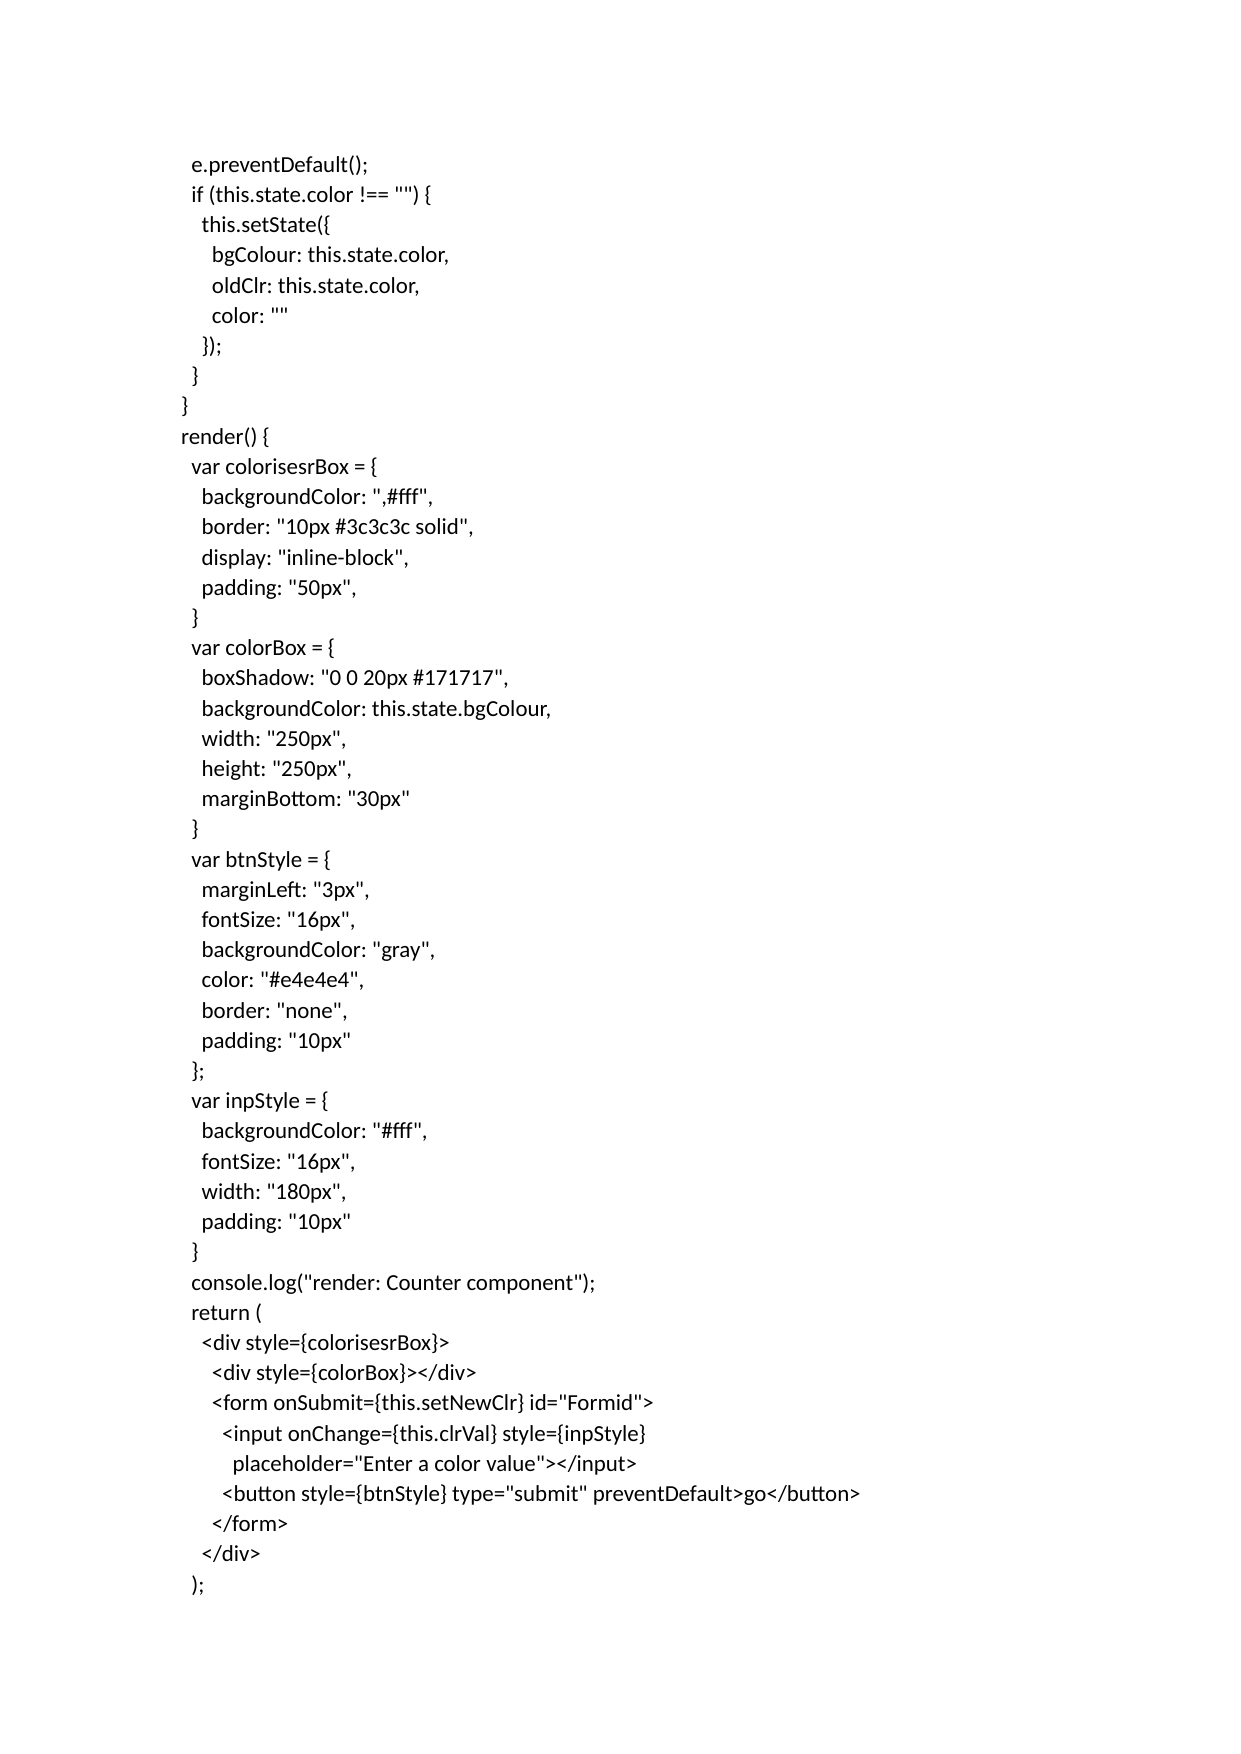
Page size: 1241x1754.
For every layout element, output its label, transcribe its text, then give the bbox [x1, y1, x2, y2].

text } [150, 1237, 1090, 1266]
text } [150, 603, 1090, 631]
text width: "180px", [150, 1177, 1090, 1205]
text display: "inline-block", [150, 543, 1090, 571]
text backgroundColor: ",#fff", [150, 482, 1090, 510]
text height: "250px", [150, 754, 1090, 782]
text }); [150, 331, 1090, 359]
text e.preventDefault(); [150, 150, 1090, 178]
text marginLeft: "3px", [150, 875, 1090, 903]
text var colorBox = { [150, 633, 1090, 661]
text }; [150, 1056, 1090, 1084]
text if (this.state.color !== "") { [150, 180, 1090, 208]
text this.setState({ [150, 210, 1090, 238]
text var colorisesrBox = { [150, 452, 1090, 480]
text fontSize: "16px", [150, 1147, 1090, 1175]
text <input onChange={this.clrVal} style={inpStyle} [150, 1419, 1090, 1447]
text return ( [150, 1298, 1090, 1326]
text <div style={colorisesrBox}> [150, 1328, 1090, 1356]
text width: "250px", [150, 724, 1090, 752]
text marginBottom: "30px" [150, 784, 1090, 812]
text } [150, 361, 1090, 389]
text <div style={colorBox}></div> [150, 1358, 1090, 1386]
text </form> [150, 1509, 1090, 1537]
text padding: "10px" [150, 1026, 1090, 1054]
text border: "10px #3c3c3c solid", [150, 512, 1090, 541]
text var btnStyle = { [150, 845, 1090, 873]
text boxShadow: "0 0 20px #171717", [150, 663, 1090, 692]
text color: "#e4e4e4", [150, 966, 1090, 994]
text oldClr: this.state.color, [150, 271, 1090, 299]
text backgroundColor: "#fff", [150, 1117, 1090, 1145]
text var inpStyle = { [150, 1086, 1090, 1114]
text bgColour: this.state.color, [150, 241, 1090, 269]
text <form onSubmit={this.setNewClr} id="Formid"> [150, 1388, 1090, 1417]
text console.log("render: Counter component"); [150, 1268, 1090, 1296]
text ); [150, 1570, 1090, 1598]
text } [150, 392, 1090, 420]
text color: "" [150, 301, 1090, 329]
text backgroundColor: this.state.bgColour, [150, 694, 1090, 722]
text border: "none", [150, 996, 1090, 1024]
text padding: "50px", [150, 573, 1090, 601]
text </div> [150, 1539, 1090, 1568]
text backgroundColor: "gray", [150, 935, 1090, 963]
text } [150, 814, 1090, 843]
text render() { [150, 422, 1090, 450]
text fontSize: "16px", [150, 905, 1090, 933]
text padding: "10px" [150, 1207, 1090, 1235]
text <button style={btnStyle} type="submit" preventDefault>go</button> [150, 1479, 1090, 1507]
text placeholder="Enter a color value"></input> [150, 1449, 1090, 1477]
